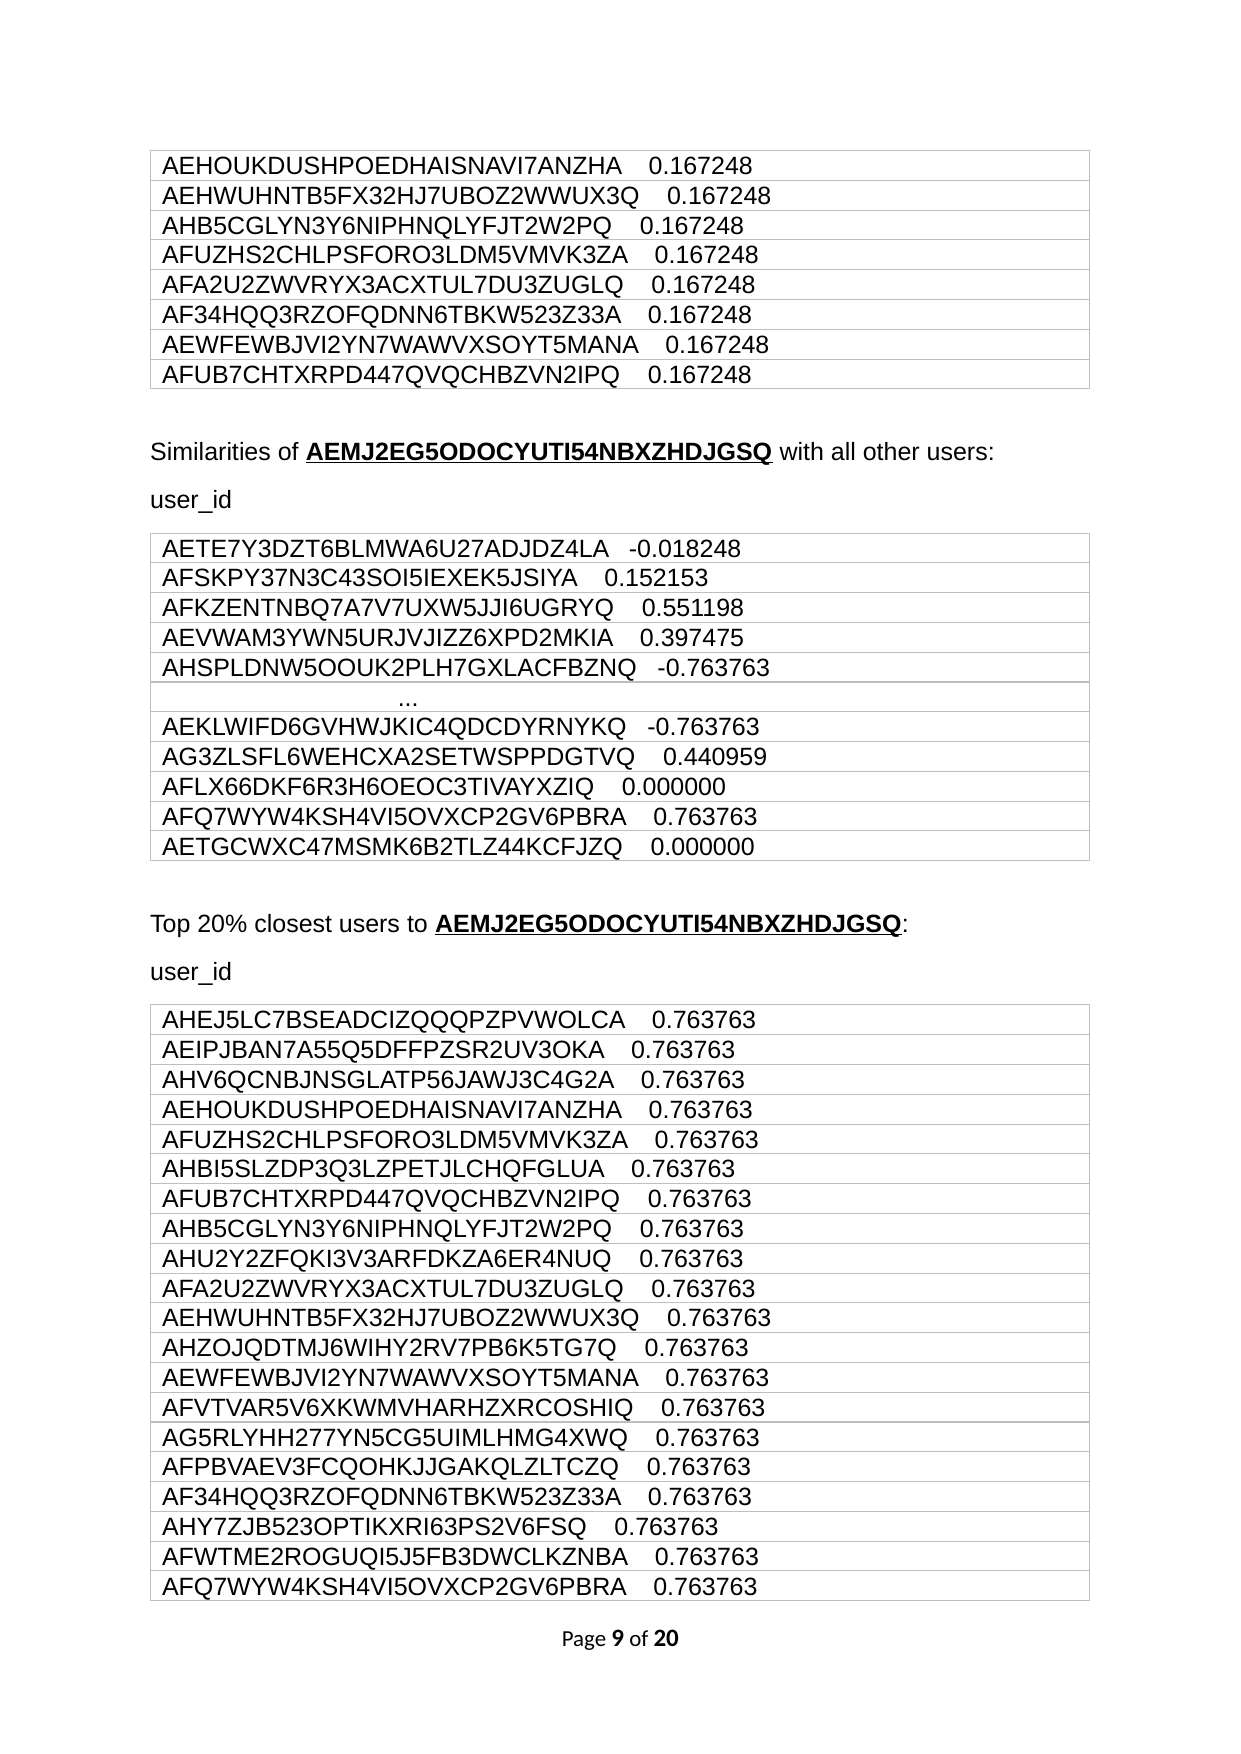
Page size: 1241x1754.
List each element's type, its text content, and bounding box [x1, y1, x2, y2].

table_cell AG5RLYHH277YN5CG5UIMLHMG4XWQ 0.763763 [151, 1423, 1089, 1451]
text Top 20% closest users to AEMJ2EG5ODOCYUTI54NBXZHDJGSQ: [150, 909, 1090, 938]
table_cell AFVTVAR5V6XKWMVHARHZXRCOSHIQ 0.763763 [151, 1393, 1089, 1421]
table_cell AEVWAM3YWN5URJVJIZZ6XPD2MKIA 0.397475 [151, 623, 1089, 652]
table_cell AEWFEWBJVI2YN7WAWVXSOYT5MANA 0.167248 [151, 330, 1089, 358]
table_cell AFUB7CHTXRPD447QVQCHBZVN2IPQ 0.763763 [151, 1184, 1089, 1213]
table_cell AFSKPY37N3C43SOI5IEXEK5JSIYA 0.152153 [151, 563, 1089, 592]
table_cell AHB5CGLYN3Y6NIPHNQLYFJT2W2PQ 0.763763 [151, 1214, 1089, 1243]
table_cell AHBI5SLZDP3Q3LZPETJLCHQFGLUA 0.763763 [151, 1154, 1089, 1183]
table_cell AFLX66DKF6R3H6OEOC3TIVAYXZIQ 0.000000 [151, 772, 1089, 801]
table_cell AEKLWIFD6GVHWJKIC4QDCDYRNYKQ -0.763763 [151, 712, 1089, 741]
table_cell AFUZHS2CHLPSFORO3LDM5VMVK3ZA 0.167248 [151, 240, 1089, 269]
table_cell AFKZENTNBQ7A7V7UXW5JJI6UGRYQ 0.551198 [151, 593, 1089, 622]
table_cell AEWFEWBJVI2YN7WAWVXSOYT5MANA 0.763763 [151, 1363, 1089, 1392]
table_cell AEIPJBAN7A55Q5DFFPZSR2UV3OKA 0.763763 [151, 1035, 1089, 1064]
table_cell AHZOJQDTMJ6WIHY2RV7PB6K5TG7Q 0.763763 [151, 1333, 1089, 1362]
table_cell AF34HQQ3RZOFQDNN6TBKW523Z33A 0.167248 [151, 300, 1089, 329]
table_cell AETGCWXC47MSMK6B2TLZ44KCFJZQ 0.000000 [151, 831, 1089, 860]
table_cell AFWTME2ROGUQI5J5FB3DWCLKZNBA 0.763763 [151, 1542, 1089, 1570]
table_cell AFA2U2ZWVRYX3ACXTUL7DU3ZUGLQ 0.167248 [151, 270, 1089, 299]
table_header AETE7Y3DZT6BLMWA6U27ADJDZ4LA -0.018248 [151, 534, 1089, 562]
table_cell AEHWUHNTB5FX32HJ7UBOZ2WWUX3Q 0.167248 [151, 181, 1089, 209]
table_cell AFPBVAEV3FCQOHKJJGAKQLZLTCZQ 0.763763 [151, 1452, 1089, 1481]
table_header AHEJ5LC7BSEADCIZQQQPZPVWOLCA 0.763763 [151, 1005, 1089, 1034]
table_cell ... [151, 683, 1089, 711]
table_cell AFQ7WYW4KSH4VI5OVXCP2GV6PBRA 0.763763 [151, 802, 1089, 830]
table_cell AEHOUKDUSHPOEDHAISNAVI7ANZHA 0.763763 [151, 1095, 1089, 1123]
table_cell AFUB7CHTXRPD447QVQCHBZVN2IPQ 0.167248 [151, 360, 1089, 388]
table_cell AHSPLDNW5OOUK2PLH7GXLACFBZNQ -0.763763 [151, 653, 1089, 681]
table_cell AFUZHS2CHLPSFORO3LDM5VMVK3ZA 0.763763 [151, 1125, 1089, 1153]
table_cell AHV6QCNBJNSGLATP56JAWJ3C4G2A 0.763763 [151, 1065, 1089, 1094]
table_cell AFA2U2ZWVRYX3ACXTUL7DU3ZUGLQ 0.763763 [151, 1274, 1089, 1302]
table_cell AF34HQQ3RZOFQDNN6TBKW523Z33A 0.763763 [151, 1482, 1089, 1511]
table_cell AHU2Y2ZFQKI3V3ARFDKZA6ER4NUQ 0.763763 [151, 1244, 1089, 1272]
table_cell AEHOUKDUSHPOEDHAISNAVI7ANZHA 0.167248 [151, 151, 1089, 180]
text user_id [150, 957, 1090, 985]
table_cell AHY7ZJB523OPTIKXRI63PS2V6FSQ 0.763763 [151, 1512, 1089, 1541]
text user_id [150, 485, 1090, 513]
table_cell AG3ZLSFL6WEHCXA2SETWSPPDGTVQ 0.440959 [151, 742, 1089, 771]
table_cell AFQ7WYW4KSH4VI5OVXCP2GV6PBRA 0.763763 [151, 1571, 1089, 1600]
text Similarities of AEMJ2EG5ODOCYUTI54NBXZHDJGSQ with all other users: [150, 437, 1090, 466]
table_cell AEHWUHNTB5FX32HJ7UBOZ2WWUX3Q 0.763763 [151, 1303, 1089, 1332]
table_cell AHB5CGLYN3Y6NIPHNQLYFJT2W2PQ 0.167248 [151, 211, 1089, 239]
